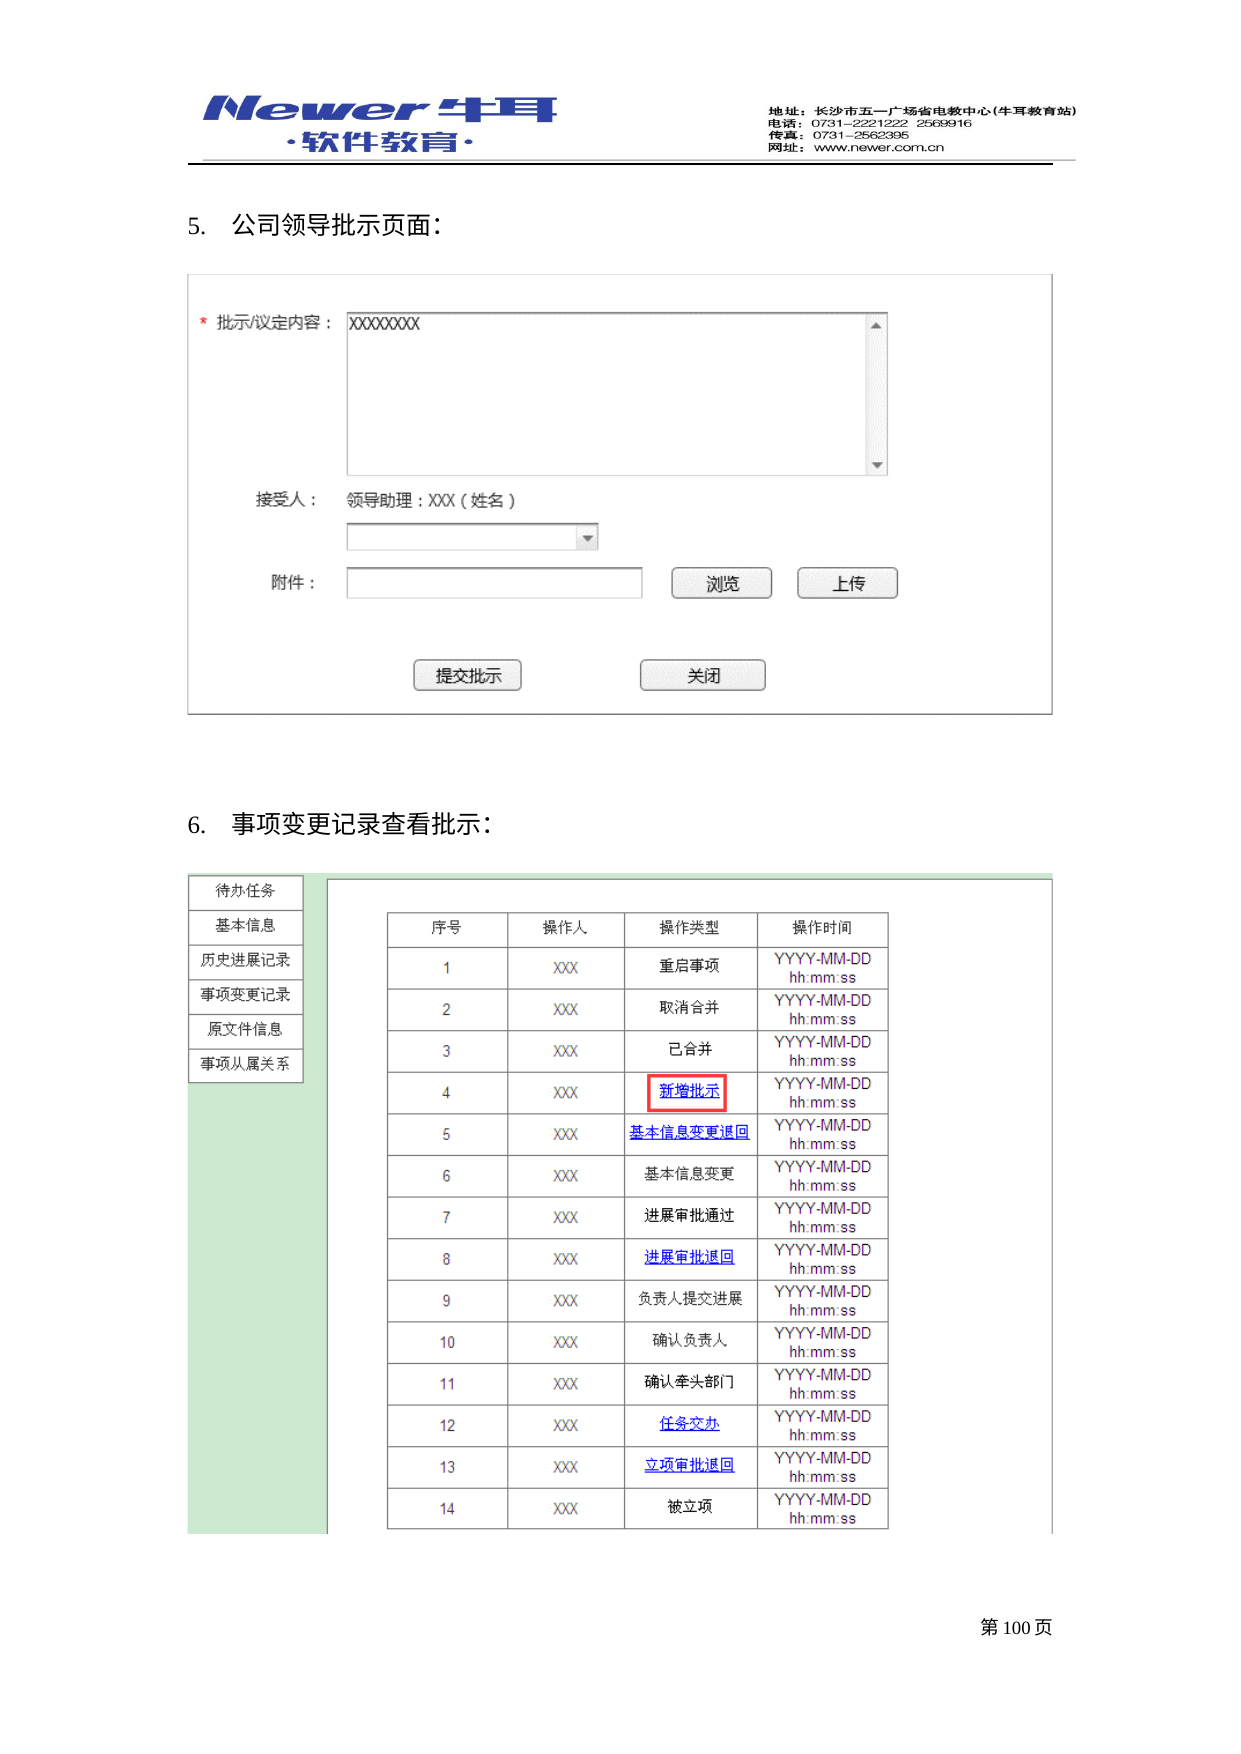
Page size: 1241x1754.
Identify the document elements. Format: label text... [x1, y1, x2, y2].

picture [187, 88, 1091, 162]
picture [187, 274, 1053, 715]
list 公司领导批示页面： [187, 191, 1053, 256]
picture [187, 873, 1053, 1534]
list 事项变更记录查看批示： [187, 790, 1053, 855]
